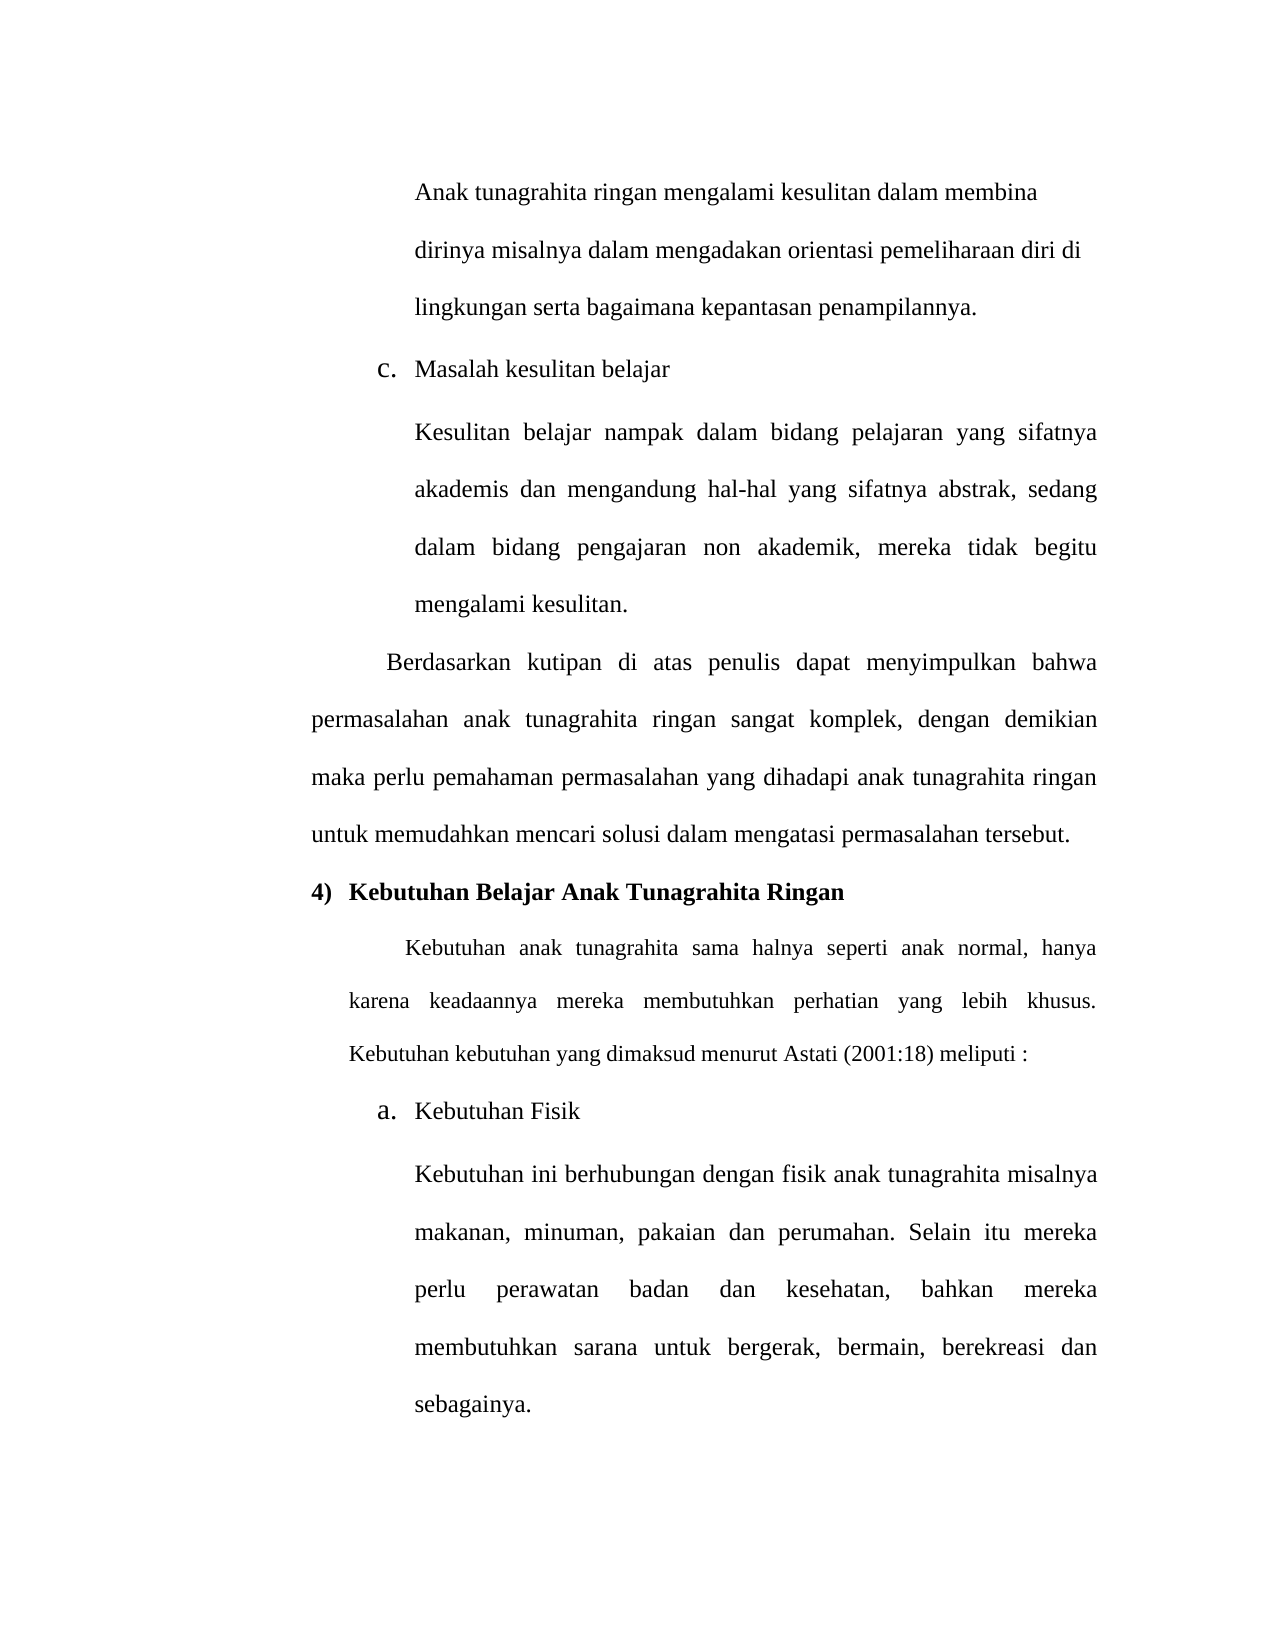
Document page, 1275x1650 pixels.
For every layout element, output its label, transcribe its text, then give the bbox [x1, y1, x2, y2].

text Kebutuhan ini berhubungan dengan fisik anak tunagrahita misalnya makanan, minuman, pakaian dan perumahan. Selain itu mereka perlu perawatan badan dan kesehatan, bahkan mereka membutuhkan sarana untuk bergerak, bermain, berekreasi dan sebagainya. [414, 1159, 1098, 1418]
list Masalah kesulitan belajar [377, 350, 1098, 383]
list Kesulitan belajar nampak dalam bidang pelajaran yang sifatnya akademis dan mengandung hal-hal yang sifatnya abstrak, sedang dalam bidang pengajaran non akademik, mereka tidak begitu mengalami kesulitan. [414, 417, 1098, 618]
text Anak tunagrahita ringan mengalami kesulitan dalam membina dirinya misalnya dalam mengadakan orientasi pemeliharaan diri di lingkungan serta bagaimana kepantasan penampilannya. [414, 177, 1098, 321]
list Kebutuhan anak tunagrahita sama halnya seperti anak normal, hanya karena keadaannya mereka membutuhkan perhatian yang lebih khusus. Kebutuhan kebutuhan yang dimaksud menurut Astati (2001:18) meliputi : [349, 934, 1098, 1066]
list Kebutuhan Belajar Anak Tunagrahita Ringan [311, 877, 1098, 906]
text Berdasarkan kutipan di atas penulis dapat menyimpulkan bahwa permasalahan anak tunagrahita ringan sangat komplek, dengan demikian maka perlu pemahaman permasalahan yang dihadapi anak tunagrahita ringan untuk memudahkan mencari solusi dalam mengatasi permasalahan tersebut. [311, 647, 1098, 848]
list Kebutuhan Fisik [377, 1092, 1098, 1126]
